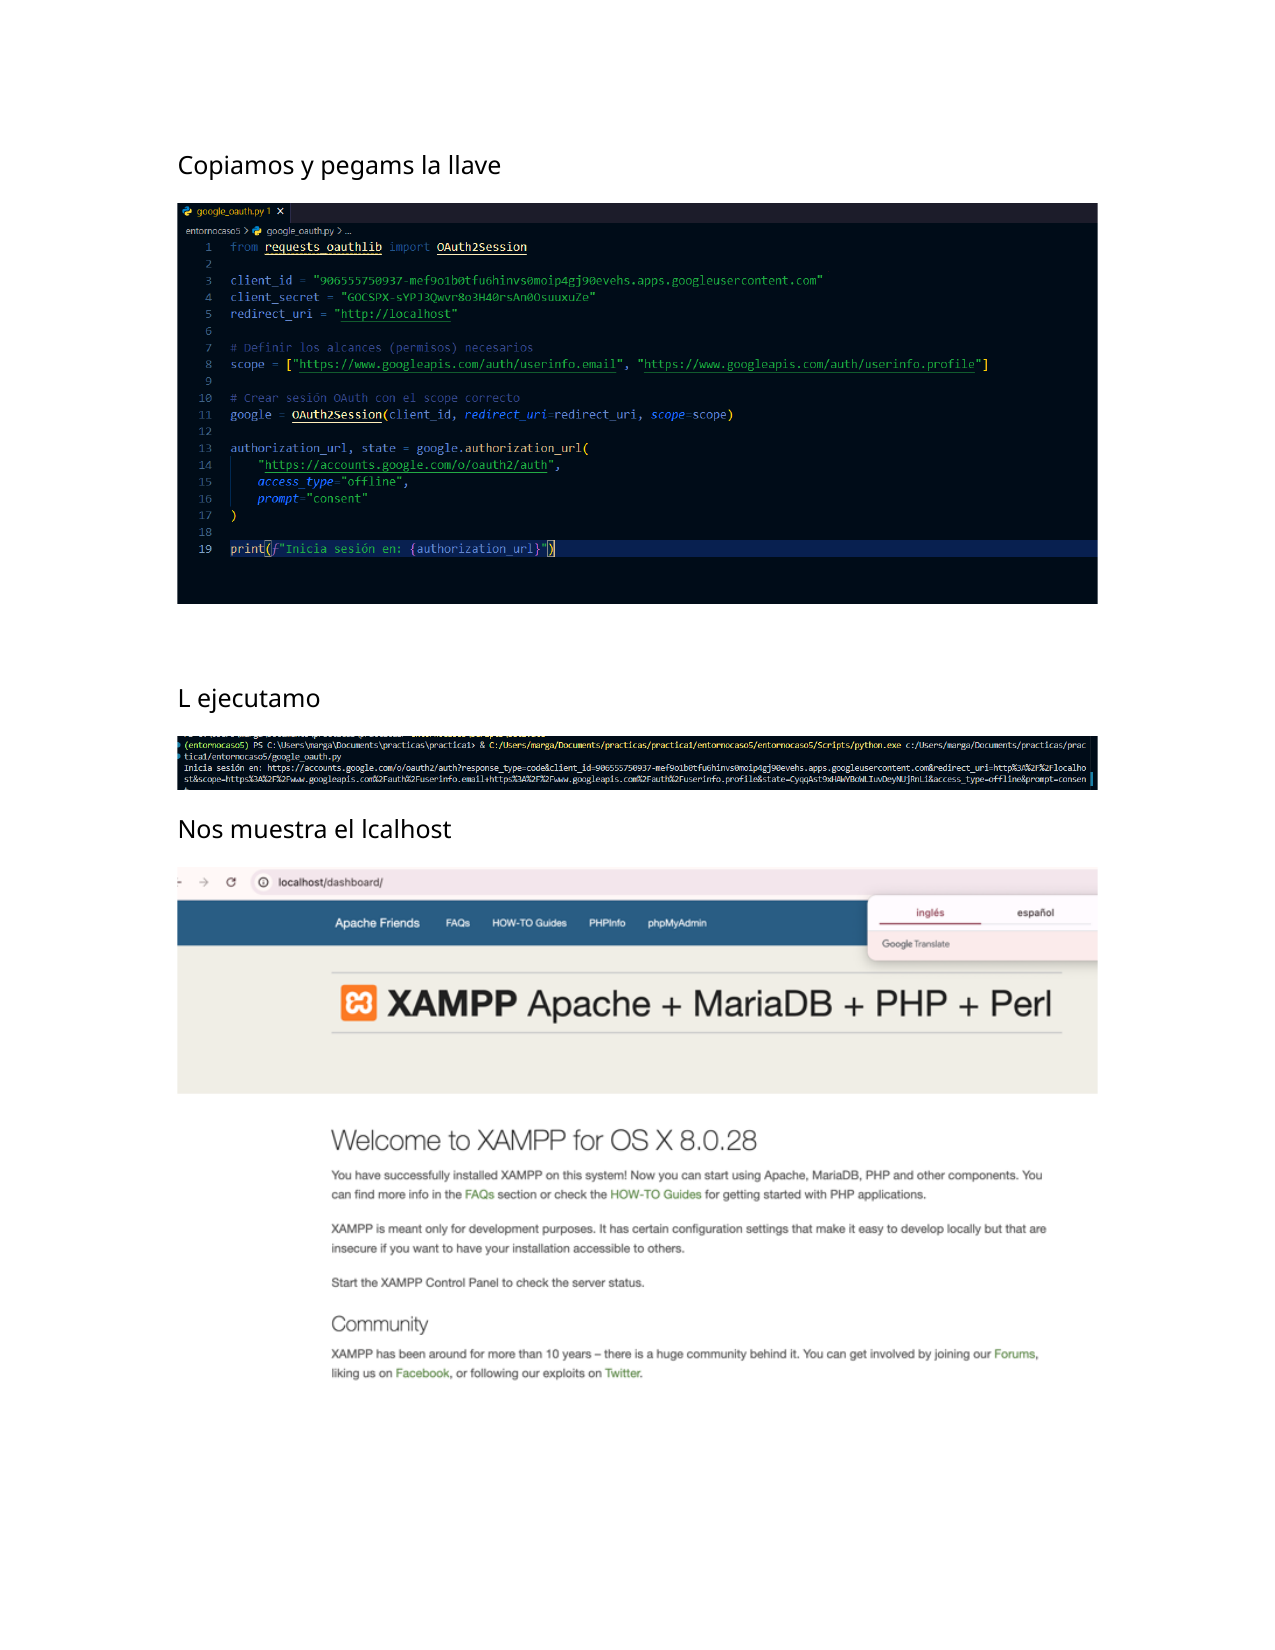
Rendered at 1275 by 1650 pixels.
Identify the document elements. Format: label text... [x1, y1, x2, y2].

picture [177, 203, 1098, 604]
picture [177, 736, 1098, 790]
text Copiamos y pegams la llave [177, 148, 1098, 182]
text L ejecutamo [177, 681, 1098, 715]
picture [177, 867, 1098, 1397]
text Nos muestra el lcalhost [177, 812, 1098, 846]
